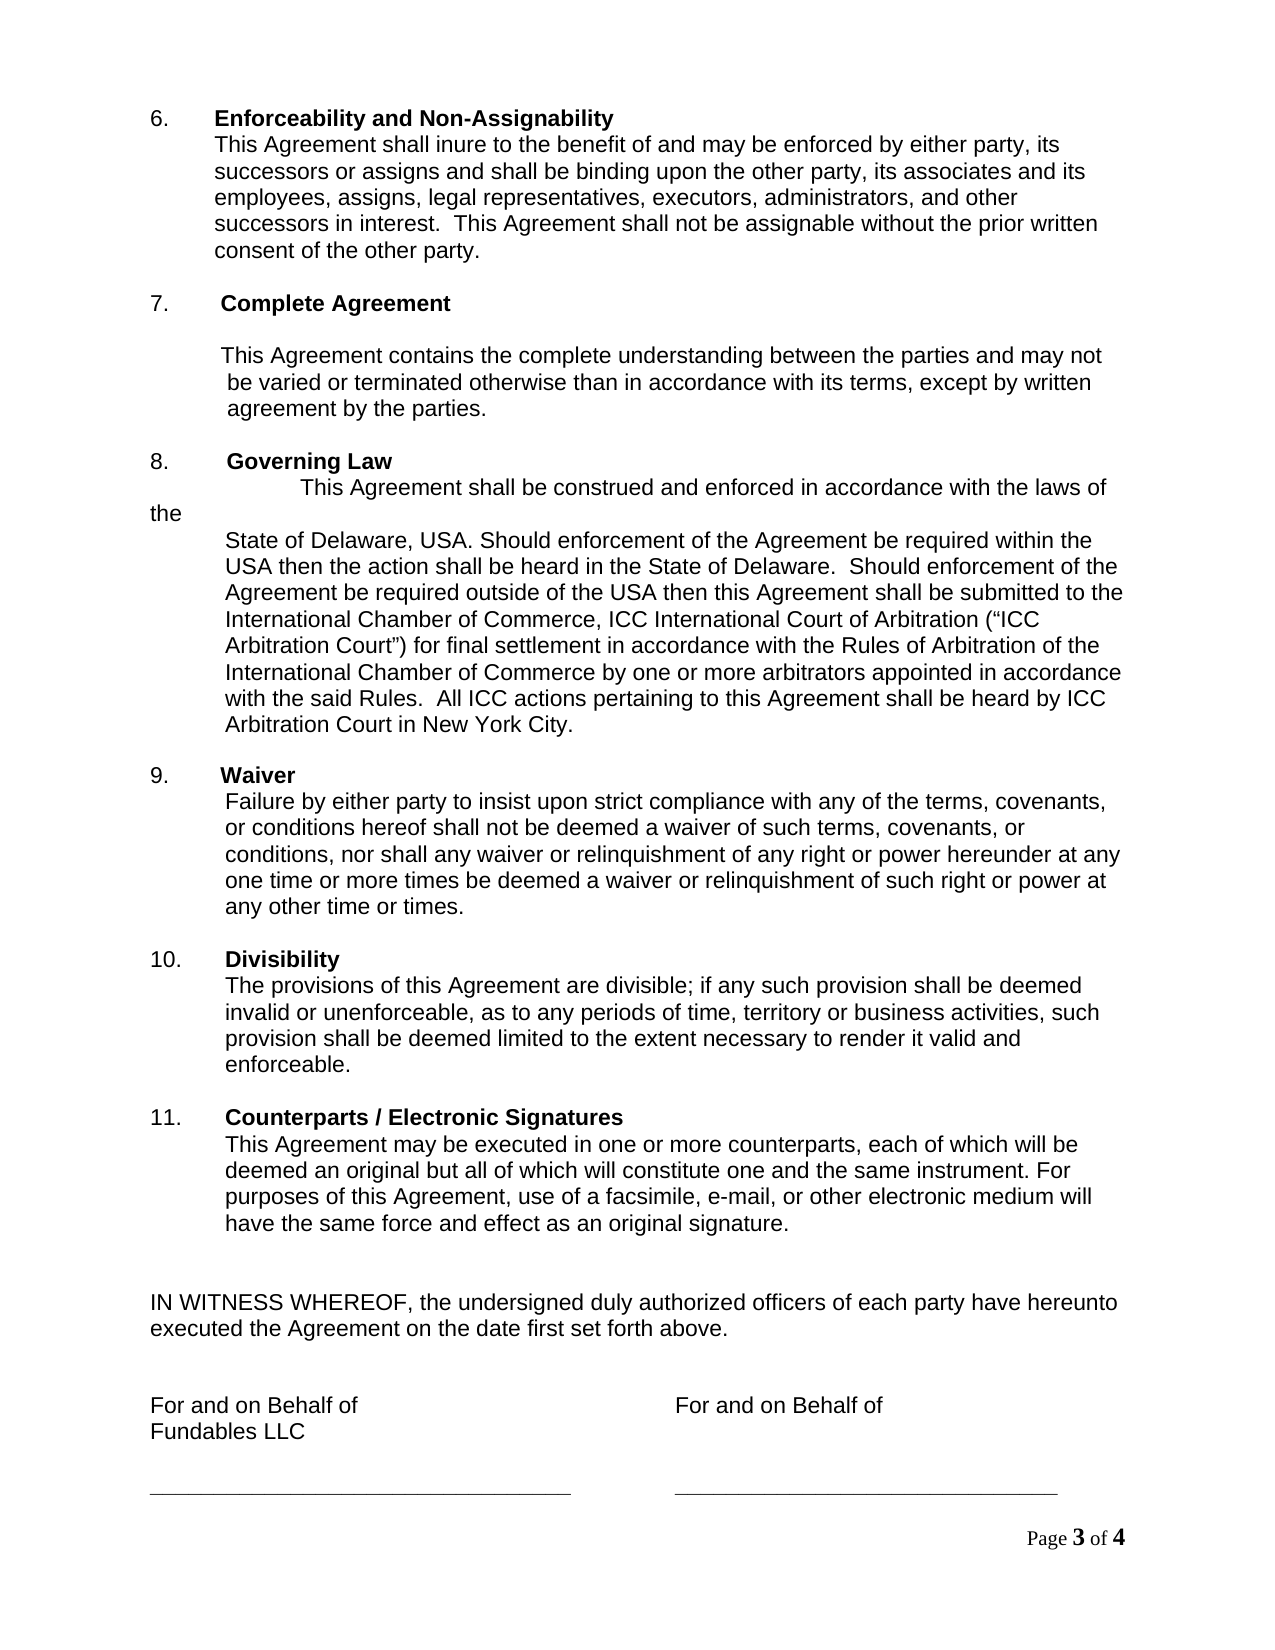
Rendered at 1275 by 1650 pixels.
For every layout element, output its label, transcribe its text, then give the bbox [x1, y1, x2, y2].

text Fundables LLC [150, 1418, 1125, 1444]
text 8. Governing Law This Agreement shall be construed and enforced in accordance with the laws of the State of Delaware, USA. Should enforcement of the Agreement be required within the USA then the action shall be heard in the State of Delaware. Should enforcement of the Agreement be required outside of the USA then this Agreement shall be submitted to the International Chamber of Commerce, ICC International Court of Arbitration (“ICC Arbitration Court”) for final settlement in accordance with the Rules of Arbitration of the International Chamber of Commerce by one or more arbitrators appointed in accordance with the said Rules. All ICC actions pertaining to this Agreement shall be heard by ICC Arbitration Court in New York City. [150, 448, 1125, 737]
text This Agreement may be executed in one or more counterparts, each of which will be deemed an original but all of which will constitute one and the same instrument. For purposes of this Agreement, use of a facsimile, e-mail, or other electronic medium will have the same force and effect as an original signature. [150, 1131, 1125, 1289]
text 6. Enforceability and Non-Assignability This Agreement shall inure to the benefit of and may be enforced by either party, its successors or assigns and shall be binding upon the other party, its associates and its employees, assigns, legal representatives, executors, administrators, and other successors in interest. This Agreement shall not be assignable without the prior written consent of the other party. [150, 105, 1125, 289]
text 9. Waiver Failure by either party to insist upon strict compliance with any of the terms, covenants, or conditions hereof shall not be deemed a waiver of such terms, covenants, or conditions, nor shall any waiver or relinquishment of any right or power hereunder at any one time or more times be deemed a waiver or relinquishment of such right or power at any other time or times. [150, 762, 1125, 946]
text For and on Behalf of For and on Behalf of [150, 1392, 1125, 1418]
text IN WITNESS WHEREOF, the undersigned duly authorized officers of each party have hereunto executed the Agreement on the date first set forth above. [150, 1289, 1125, 1341]
text 7. Complete Agreement This Agreement contains the complete understanding between the parties and may not be varied or terminated otherwise than in accordance with its terms, except by written agreement by the parties. [150, 289, 1125, 448]
text 11. Counterparts / Electronic Signatures [150, 1104, 1125, 1131]
text _________________________________ ______________________________ [150, 1471, 1125, 1497]
text 10. Divisibility The provisions of this Agreement are divisible; if any such provision shall be deemed invalid or unenforceable, as to any periods of time, territory or business activities, such provision shall be deemed limited to the extent necessary to render it valid and enforceable. [150, 946, 1125, 1078]
